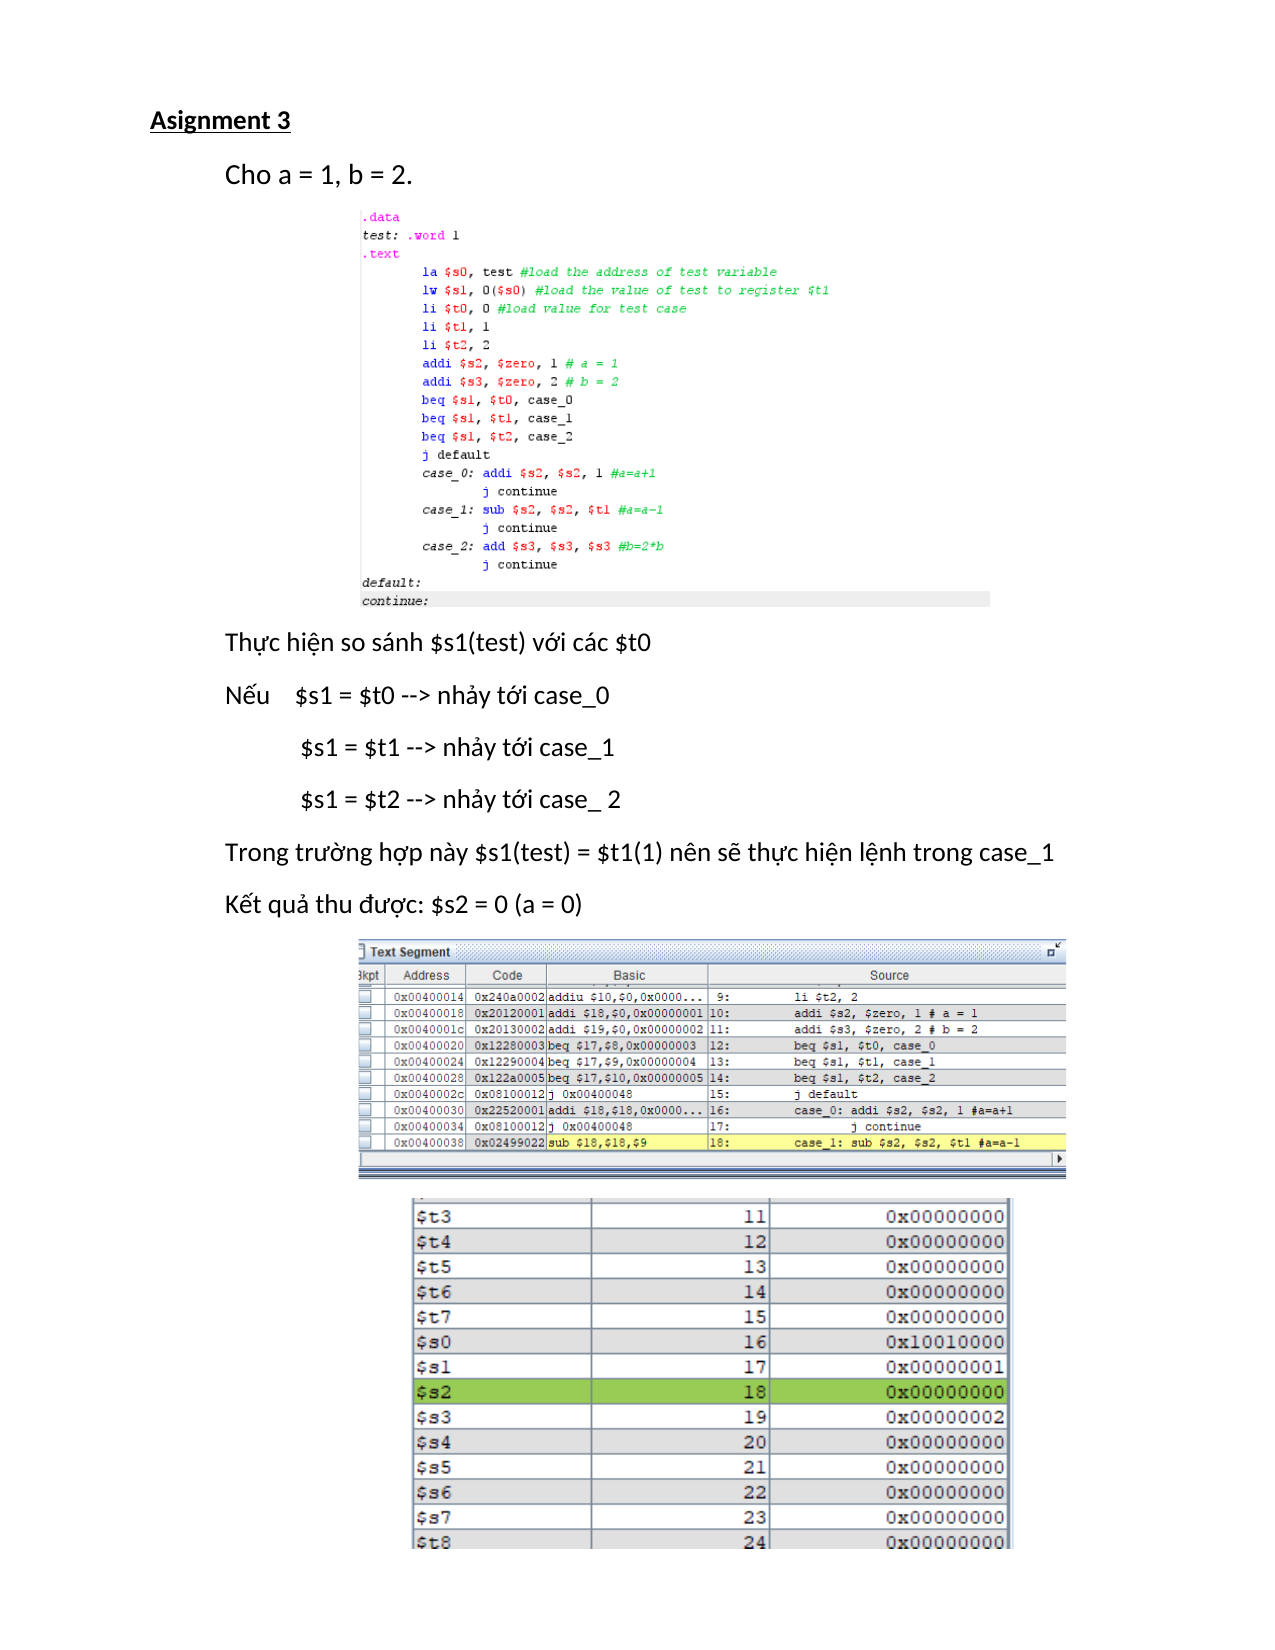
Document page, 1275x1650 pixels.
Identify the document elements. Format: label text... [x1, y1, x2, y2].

text $s1 = $t1 --> nhảy tới case_1 [225, 730, 1125, 763]
text Cho a = 1, b = 2. [150, 156, 1125, 191]
picture [360, 210, 990, 607]
picture [411, 1198, 1014, 1549]
picture [358, 939, 1067, 1180]
text Thực hiện so sánh $s1(test) với các $t0 [150, 626, 1125, 659]
text Trong trường hợp này $s1(test) = $t1(1) nên sẽ thực hiện lệnh trong case_1 [225, 835, 1125, 868]
text Nếu $s1 = $t0 --> nhảy tới case_0 [150, 678, 1125, 711]
text Asignment 3 [150, 103, 1125, 136]
text Kết quả thu được: $s2 = 0 (a = 0) [225, 887, 1125, 920]
text $s1 = $t2 --> nhảy tới case_ 2 [225, 782, 1125, 816]
